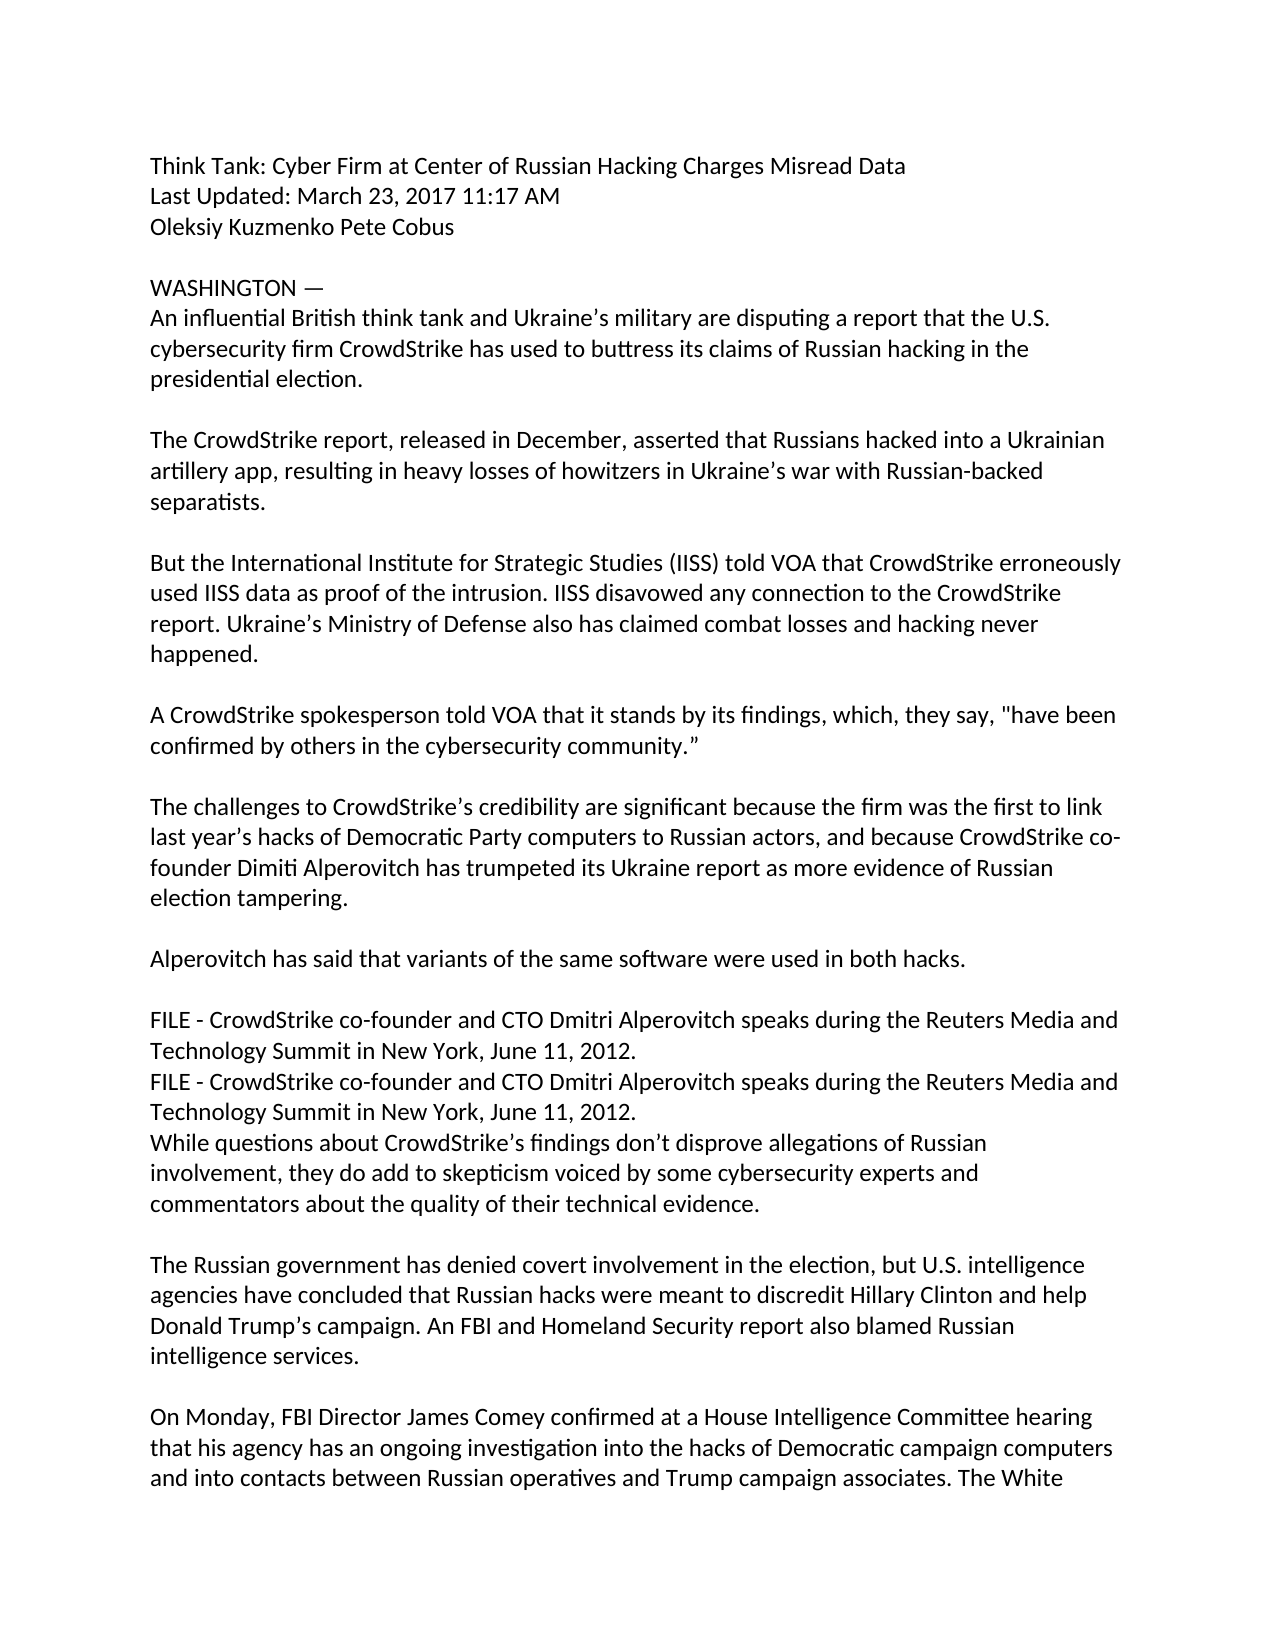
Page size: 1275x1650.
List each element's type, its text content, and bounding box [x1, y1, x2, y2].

text Oleksiy Kuzmenko Pete Cobus [150, 211, 1125, 242]
text Last Updated: March 23, 2017 11:17 AM [150, 181, 1125, 211]
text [150, 1401, 1125, 1493]
text While questions about CrowdStrike’s findings don’t disprove allegations of Russian involvement, they do add to skepticism voiced by some cybersecurity experts and commentators about the quality of their technical evidence. [150, 1127, 1125, 1218]
text Alperovitch has said that variants of the same software were used in both hacks. [150, 943, 1125, 974]
text The challenges to CrowdStrike’s credibility are significant because the firm was the first to link last year’s hacks of Democratic Party computers to Russian actors, and because CrowdStrike co-founder Dimiti Alperovitch has trumpeted its Ukraine report as more evidence of Russian election tampering. [150, 791, 1125, 913]
text A CrowdStrike spokesperson told VOA that it stands by its findings, which, they say, "have been confirmed by others in the cybersecurity community.” [150, 699, 1125, 760]
text FILE - CrowdStrike co-founder and CTO Dmitri Alperovitch speaks during the Reuters Media and Technology Summit in New York, June 11, 2012. [150, 1004, 1125, 1066]
text Think Tank: Cyber Firm at Center of Russian Hacking Charges Misread Data [150, 150, 1125, 181]
text An influential British think tank and Ukraine’s military are disputing a report that the U.S. cybersecurity firm CrowdStrike has used to buttress its claims of Russian hacking in the presidential election. [150, 303, 1125, 394]
text The Russian government has denied covert involvement in the election, but U.S. intelligence agencies have concluded that Russian hacks were meant to discredit Hillary Clinton and help Donald Trump’s campaign. An FBI and Homeland Security report also blamed Russian intelligence services. [150, 1249, 1125, 1371]
text WASHINGTON — [150, 272, 1125, 303]
text The CrowdStrike report, released in December, asserted that Russians hacked into a Ukrainian artillery app, resulting in heavy losses of howitzers in Ukraine’s war with Russian-backed separatists. [150, 425, 1125, 516]
text But the International Institute for Strategic Studies (IISS) told VOA that CrowdStrike erroneously used IISS data as proof of the intrusion. IISS disavowed any connection to the CrowdStrike report. Ukraine’s Ministry of Defense also has claimed combat losses and hacking never happened. [150, 547, 1125, 669]
text FILE - CrowdStrike co-founder and CTO Dmitri Alperovitch speaks during the Reuters Media and Technology Summit in New York, June 11, 2012. [150, 1066, 1125, 1127]
